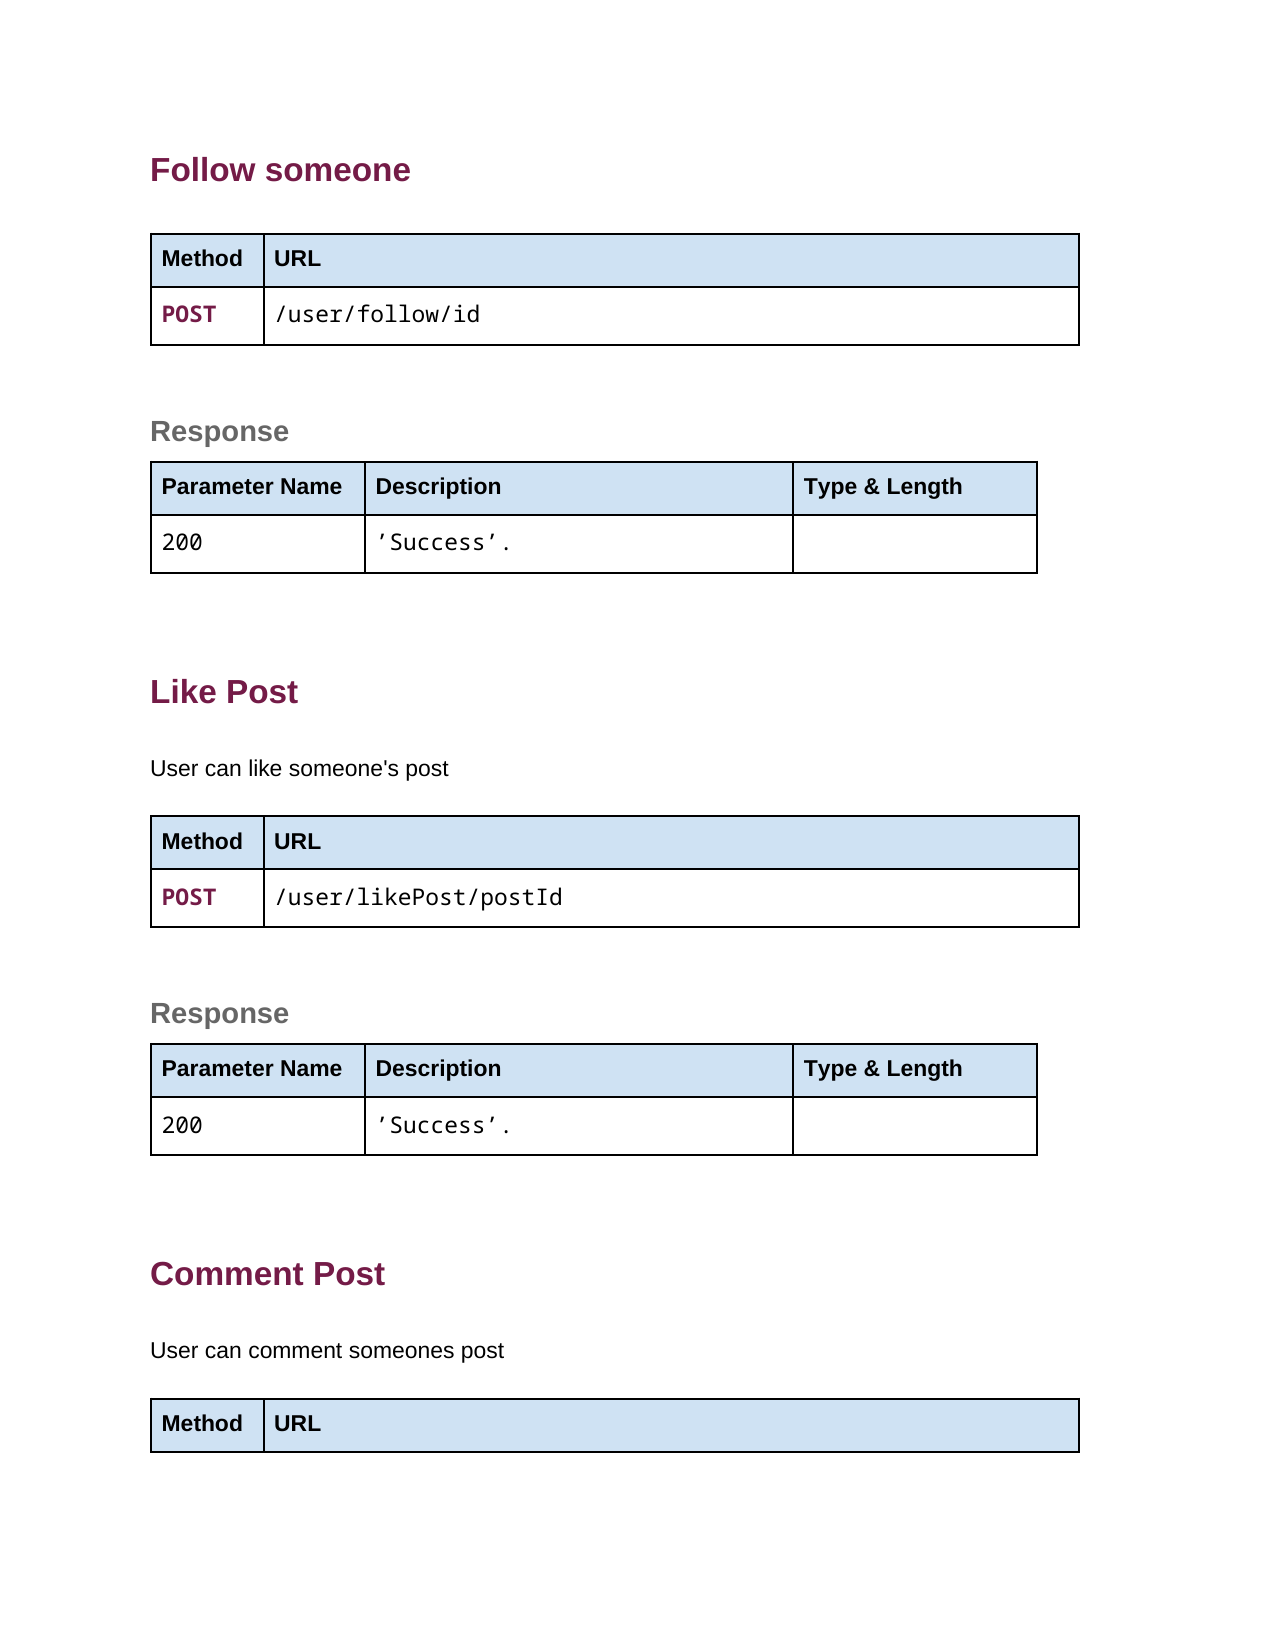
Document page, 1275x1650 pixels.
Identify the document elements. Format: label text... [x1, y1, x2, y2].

table_cell POST [152, 288, 263, 344]
table_header Type & Length [794, 463, 1036, 514]
table_header Parameter Name [152, 1045, 364, 1096]
table_cell 200 [152, 1098, 364, 1154]
subtitle Like Post [150, 672, 1125, 710]
table_cell ’Success’. [366, 1098, 792, 1154]
table_cell [794, 1098, 1036, 1154]
table_header Method [152, 235, 263, 286]
table_header URL [265, 235, 1078, 286]
table_cell /user/likePost/postId [265, 870, 1078, 926]
table_cell /user/follow/id [265, 288, 1078, 344]
table_cell POST [152, 870, 263, 926]
table_cell [794, 516, 1036, 572]
subtitle Response [150, 414, 1152, 447]
table_cell ’Success’. [366, 516, 792, 572]
table_header Parameter Name [152, 463, 364, 514]
table_header Description [366, 463, 792, 514]
text User can comment someones post [150, 1337, 1125, 1363]
text User can like someone's post [150, 755, 1125, 781]
subtitle Follow someone [150, 150, 1125, 188]
subtitle Comment Post [150, 1254, 1125, 1293]
table_header Method [152, 817, 263, 868]
table_cell 200 [152, 516, 364, 572]
table_header URL [265, 1400, 1078, 1451]
table_header Method [152, 1400, 263, 1451]
table_header Type & Length [794, 1045, 1036, 1096]
table_header Description [366, 1045, 792, 1096]
table_header URL [265, 817, 1078, 868]
subtitle Response [150, 996, 1152, 1029]
